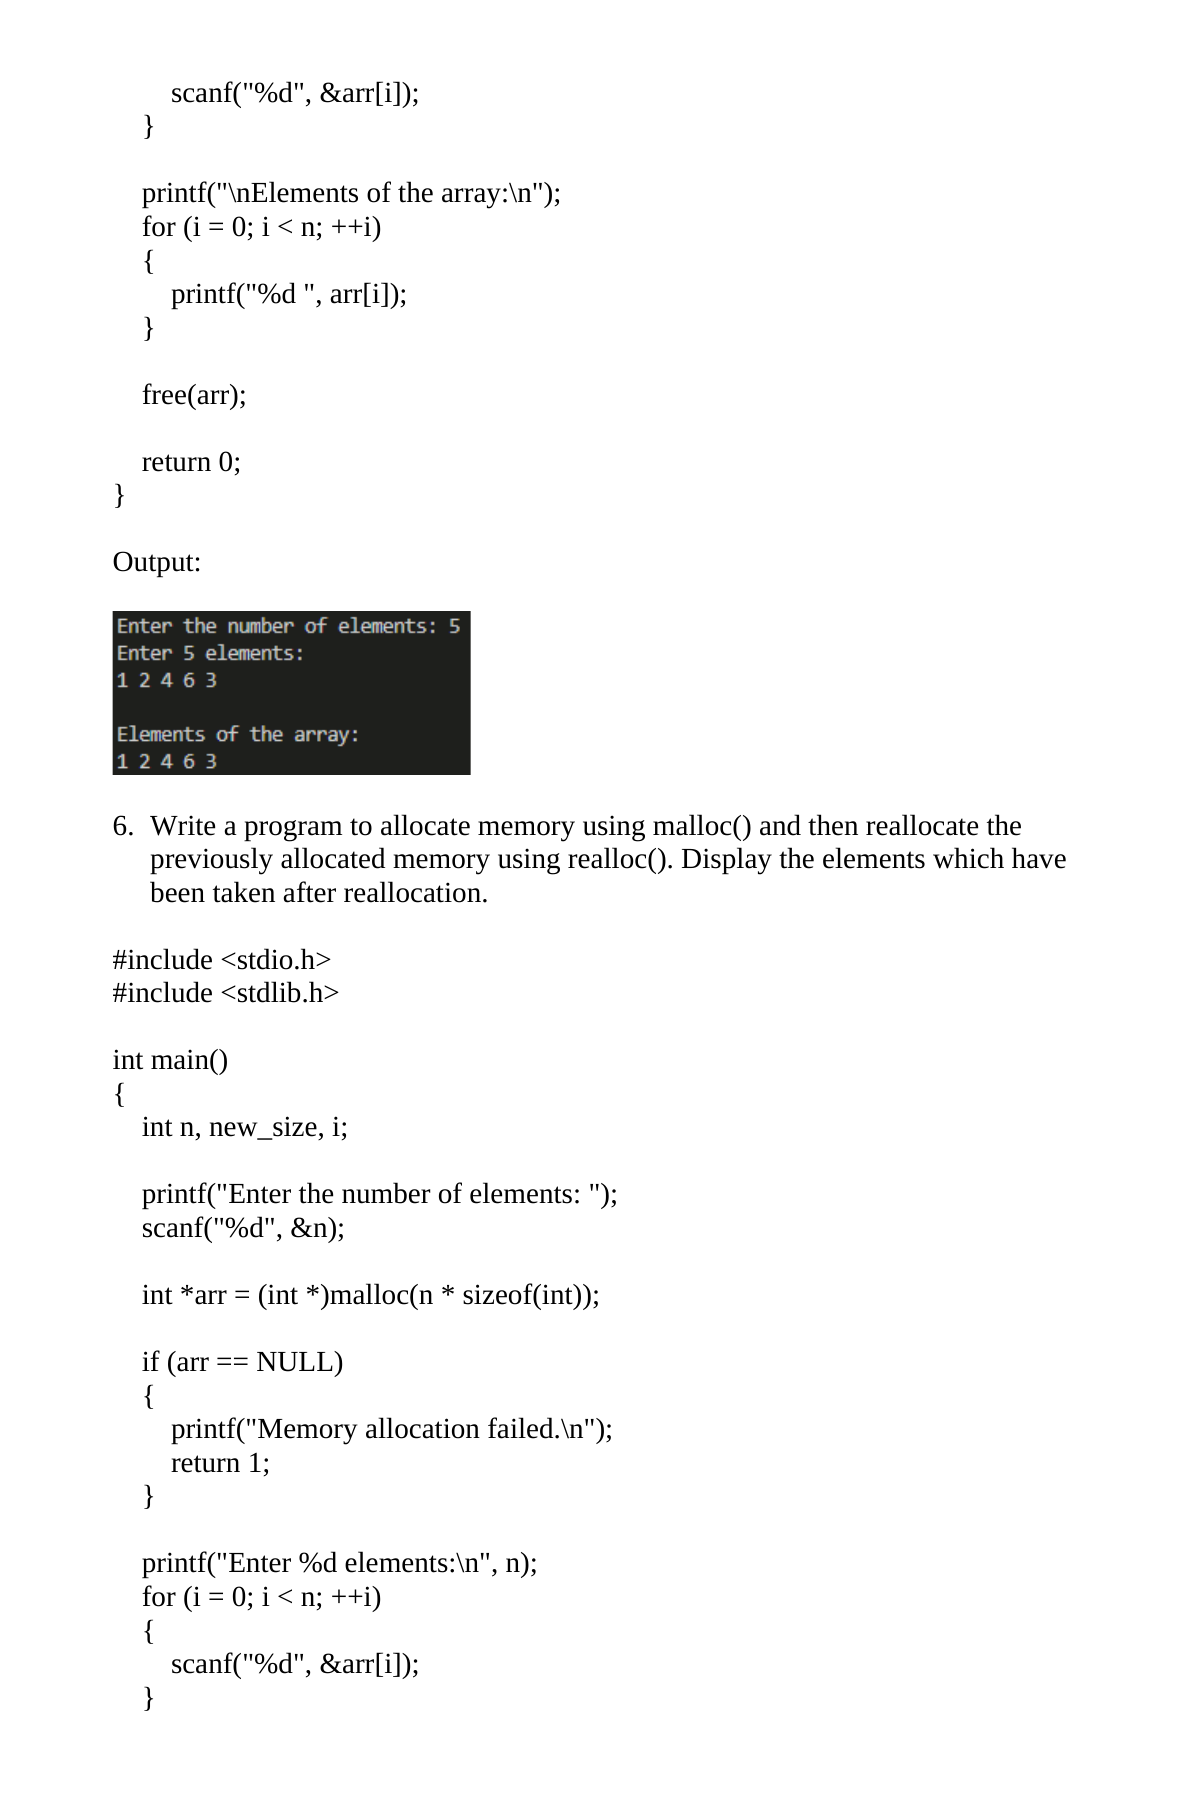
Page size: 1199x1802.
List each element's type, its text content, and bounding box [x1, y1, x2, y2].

text } [112, 108, 1124, 142]
text scanf("%d", &n); [112, 1210, 1124, 1244]
text return 1; [112, 1445, 1124, 1478]
text printf("Enter the number of elements: "); [112, 1177, 1124, 1210]
text if (arr == NULL) [112, 1344, 1124, 1378]
text return 0; [112, 444, 1124, 477]
text } [112, 1478, 1124, 1512]
text int main() [112, 1042, 1124, 1076]
text int n, new_size, i; [112, 1109, 1124, 1143]
text { [112, 1076, 1124, 1109]
text { [112, 1378, 1124, 1411]
text int *arr = (int *)malloc(n * sizeof(int)); [112, 1277, 1124, 1311]
text } [112, 1680, 1124, 1713]
picture [112, 611, 471, 775]
text for (i = 0; i < n; ++i) [112, 1579, 1124, 1613]
text #include <stdlib.h> [112, 975, 1124, 1009]
text printf("Enter %d elements:\n", n); [112, 1546, 1124, 1579]
text free(arr); [112, 377, 1124, 410]
text #include <stdio.h> [112, 942, 1124, 975]
text { [112, 1613, 1124, 1646]
text printf("\nElements of the array:\n"); [112, 176, 1124, 209]
text printf("%d ", arr[i]); [112, 276, 1124, 310]
text scanf("%d", &arr[i]); [112, 75, 1124, 108]
text printf("Memory allocation failed.\n"); [112, 1411, 1124, 1445]
text for (i = 0; i < n; ++i) [112, 209, 1124, 243]
list Write a program to allocate memory using malloc() and then reallocate the previously allocated memory using realloc(). Display the elements which have been taken after reallocation. [112, 808, 1124, 908]
text scanf("%d", &arr[i]); [112, 1646, 1124, 1680]
text } [112, 310, 1124, 343]
text { [112, 243, 1124, 276]
text Output: [112, 544, 1124, 578]
text } [112, 477, 1124, 511]
